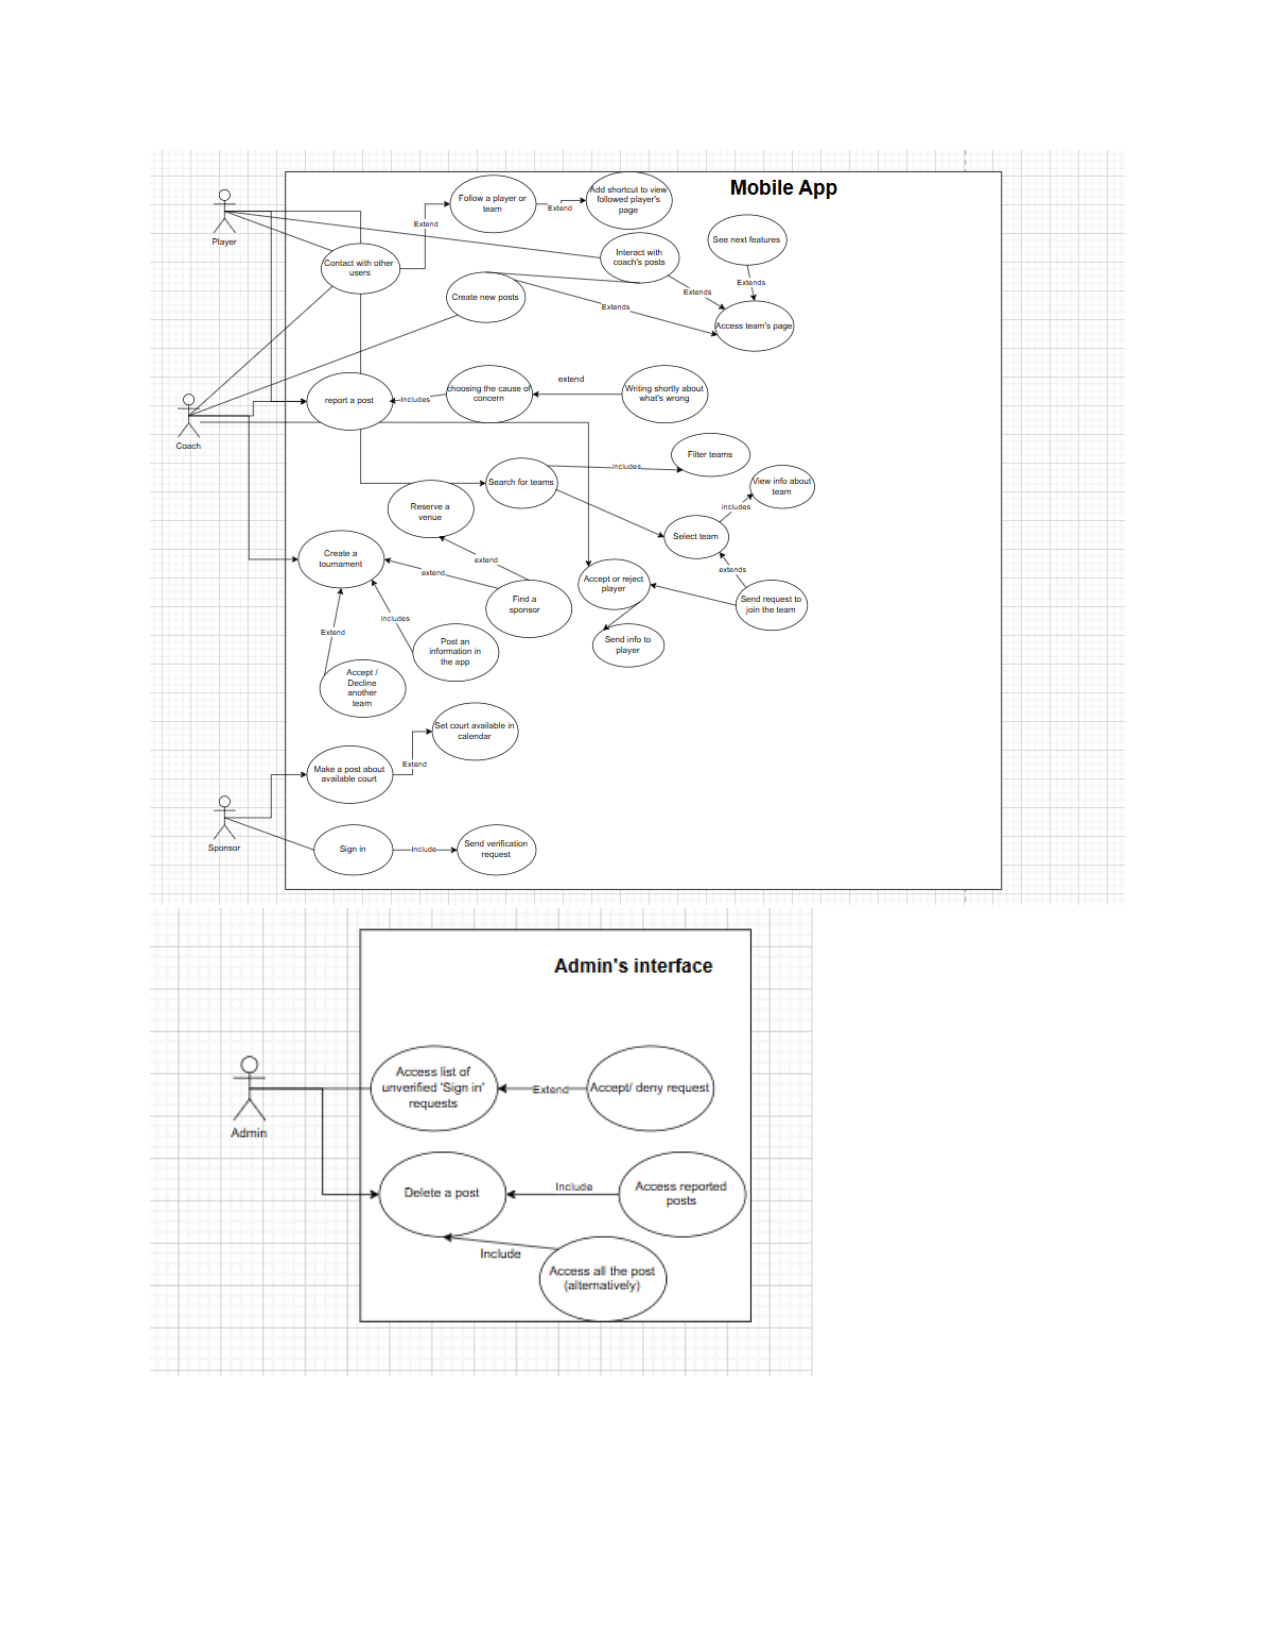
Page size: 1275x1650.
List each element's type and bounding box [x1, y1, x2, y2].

picture [150, 150, 1125, 905]
picture [150, 908, 813, 1376]
